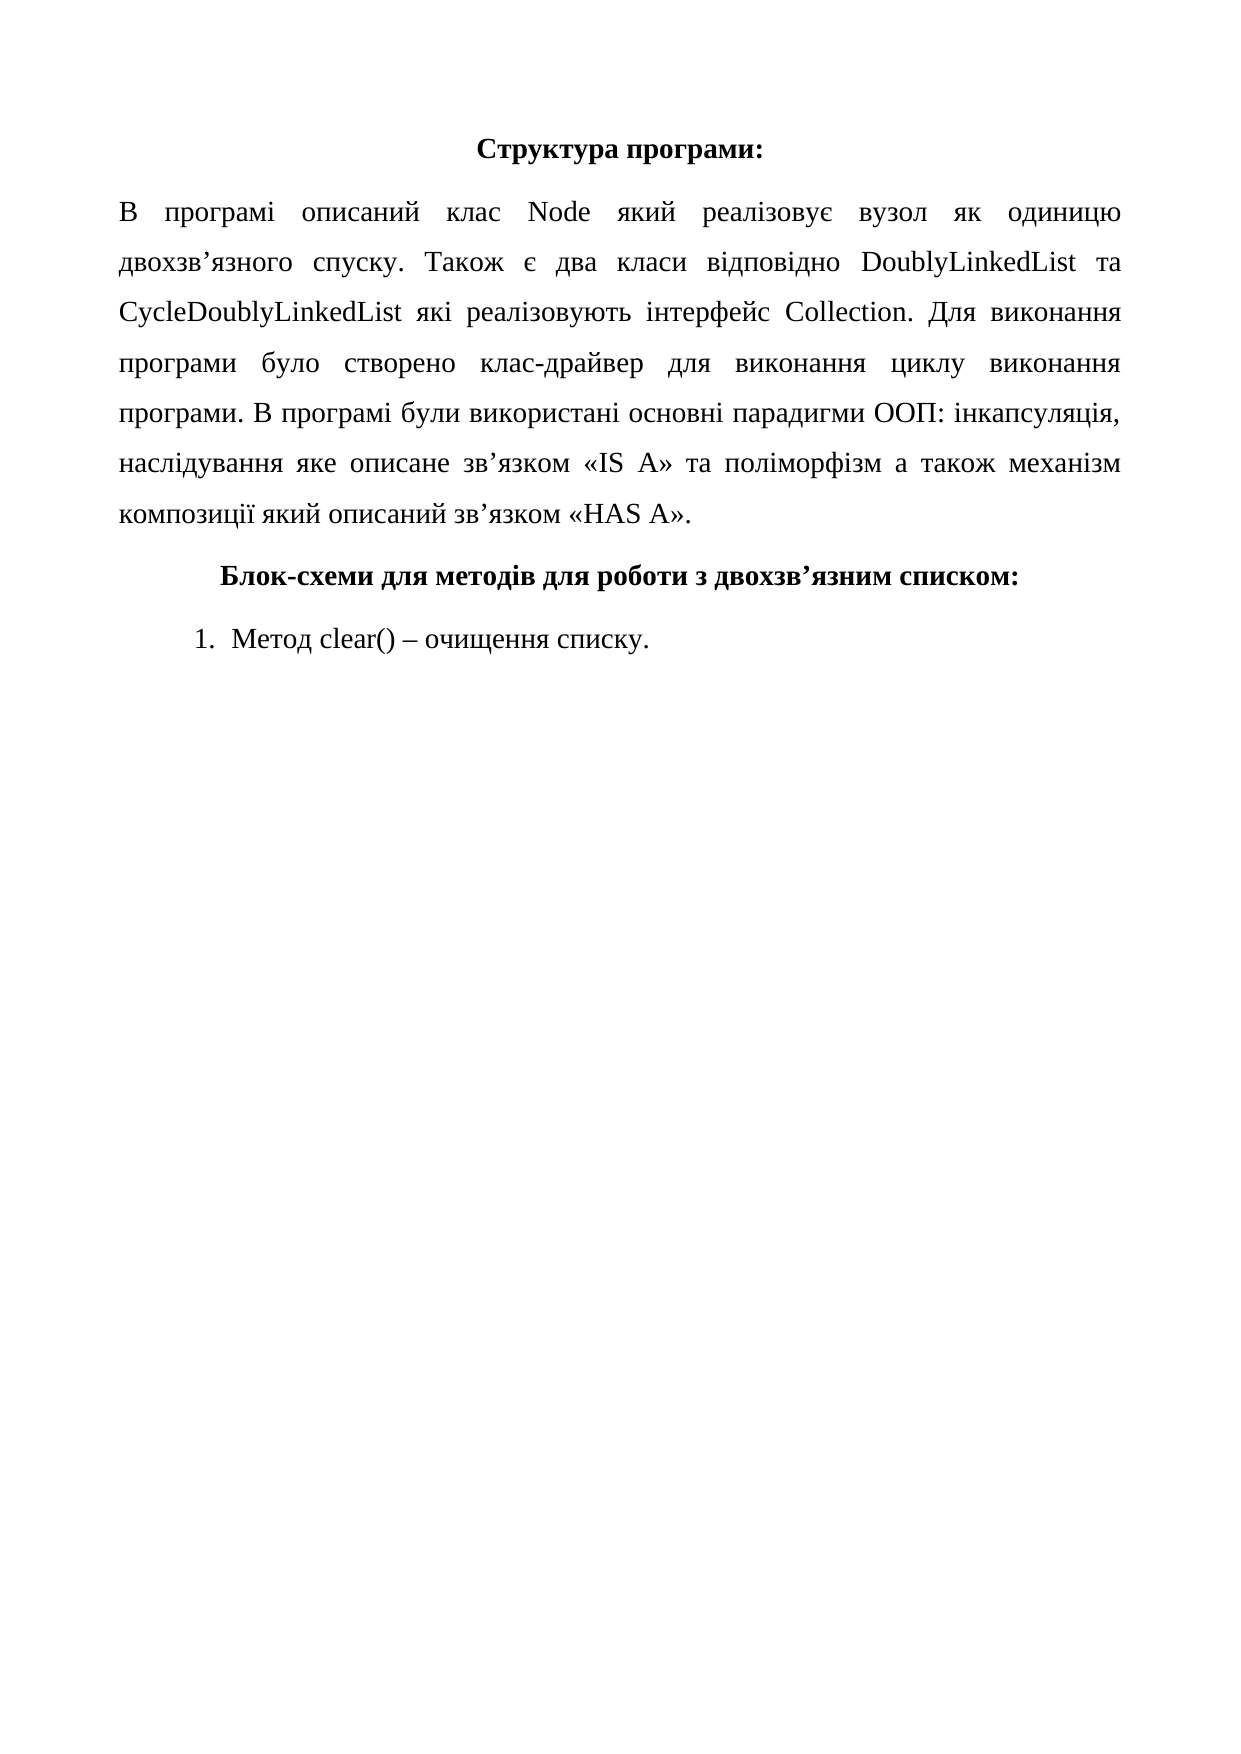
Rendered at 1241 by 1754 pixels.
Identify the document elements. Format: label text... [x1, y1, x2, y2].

text В програмі описаний клас Node який реалізовує вузол як одиницю двохзв’язного спуску. Також є два класи відповідно DoublyLinkedList та CycleDoublyLinkedList які реалізовують інтерфейс Collection. Для виконання програми було створено клас-драйвер для виконання циклу виконання програми. В програмі були використані основні парадигми ООП: інкапсуляція, наслідування яке описане зв’язком «IS A» та поліморфізм а також механізм композиції який описаний зв’язком «HAS A». [118, 194, 1122, 529]
list Метод clear() – очищення списку. [193, 621, 1122, 655]
text Структура програми: [118, 131, 1122, 164]
text Блок-схеми для методів для роботи з двохзв’язним списком: [118, 558, 1122, 592]
